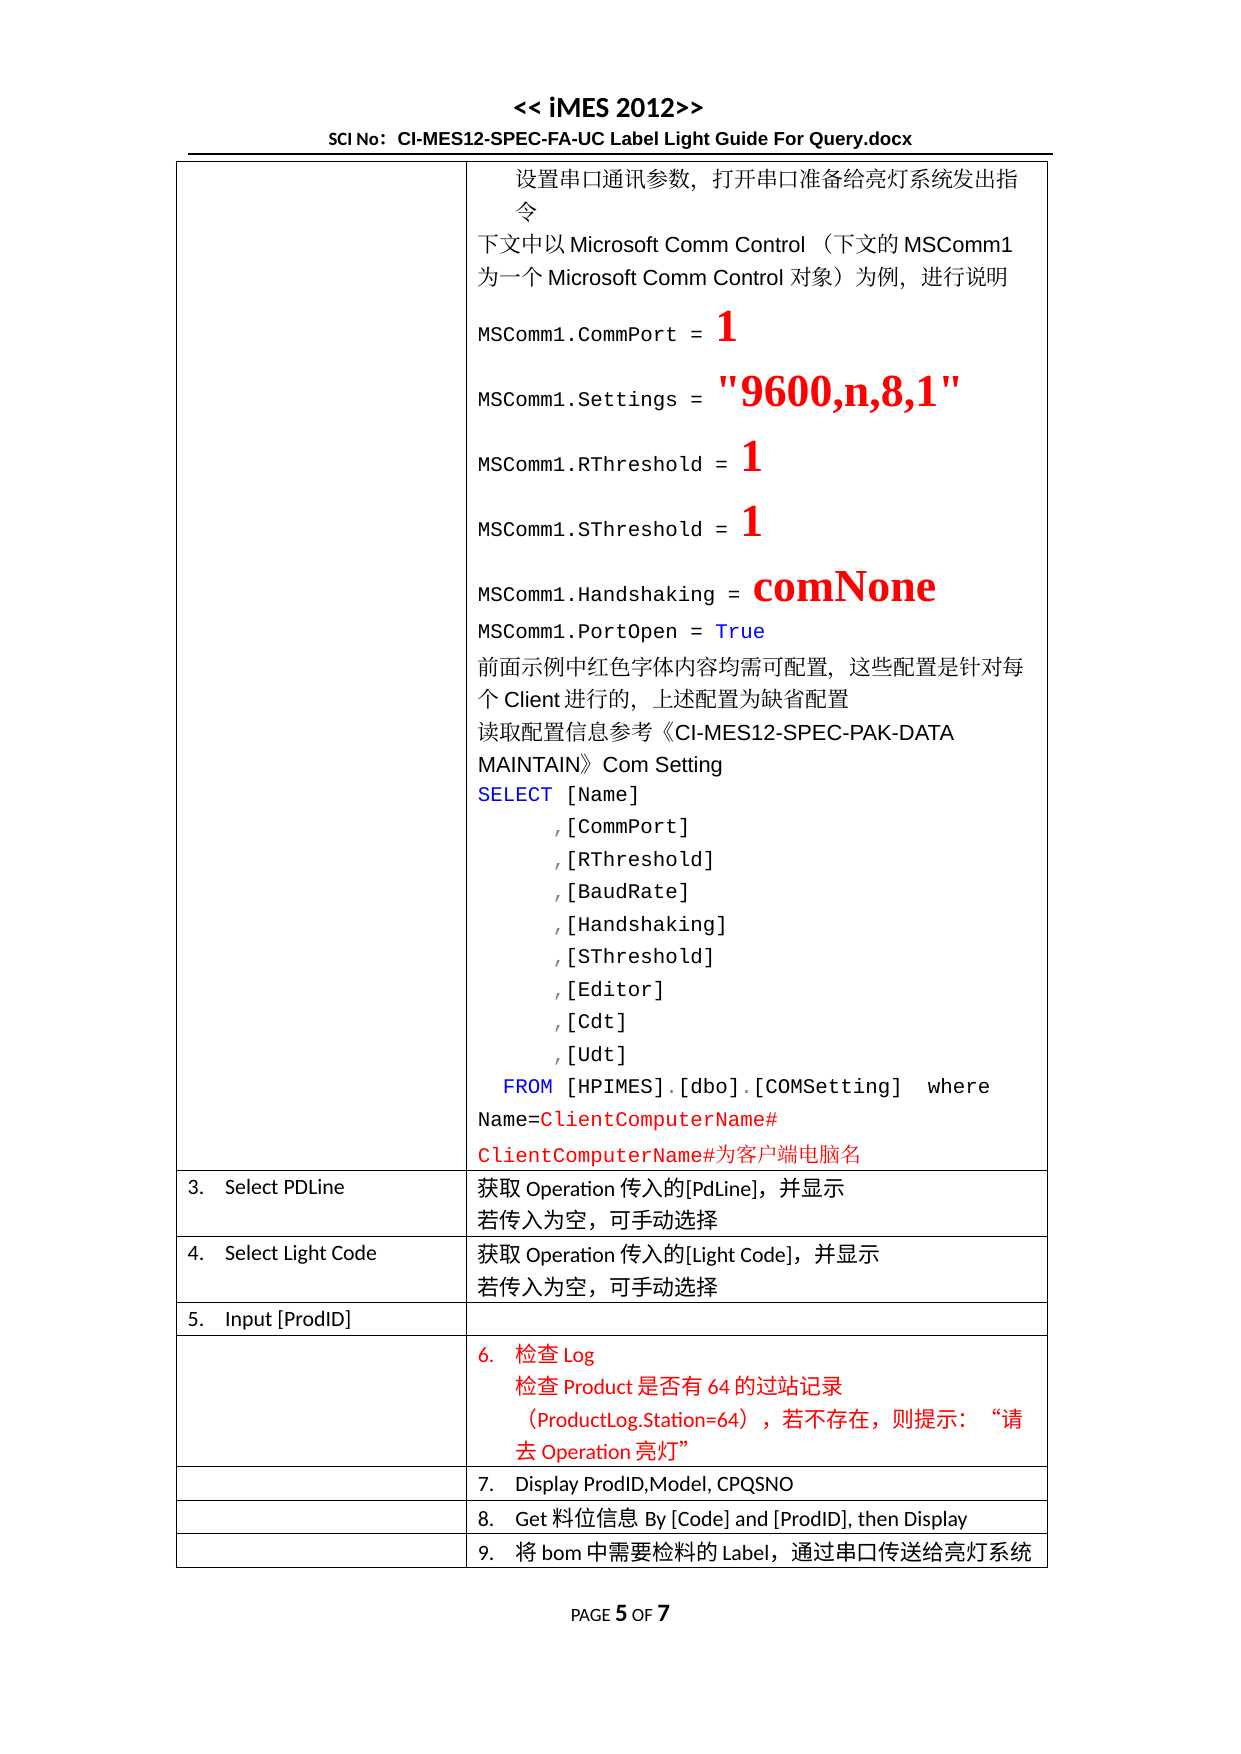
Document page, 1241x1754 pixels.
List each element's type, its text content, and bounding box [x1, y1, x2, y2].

table_cell [177, 1534, 466, 1567]
table_cell [467, 1303, 1047, 1335]
table_cell Get 料位信息 By [Code] and [ProdID], then Display [467, 1501, 1047, 1533]
table_cell [177, 1501, 466, 1533]
table_cell 检查Log 检查Product是否有64的过站记录（ProductLog.Station=64），若不存在，则提示：“请去Operation亮灯” [467, 1336, 1047, 1466]
table_cell Display ProdID,Model, CPQSNO [467, 1467, 1047, 1500]
table_cell [177, 1467, 466, 1500]
table_cell Select PDLine [177, 1171, 466, 1236]
table_cell [177, 162, 466, 1169]
table_cell 获取Operation传入的[PdLine]，并显示 若传入为空，可手动选择 [467, 1171, 1047, 1236]
table_cell 将bom中需要检料的Label，通过串口传送给亮灯系统 [467, 1534, 1047, 1567]
table_cell Select Light Code [177, 1237, 466, 1302]
table_cell Input [ProdID] [177, 1303, 466, 1335]
table_cell 获取Operation传入的[Light Code]，并显示 若传入为空，可手动选择 [467, 1237, 1047, 1302]
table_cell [467, 162, 1047, 1169]
table_cell [177, 1336, 466, 1466]
